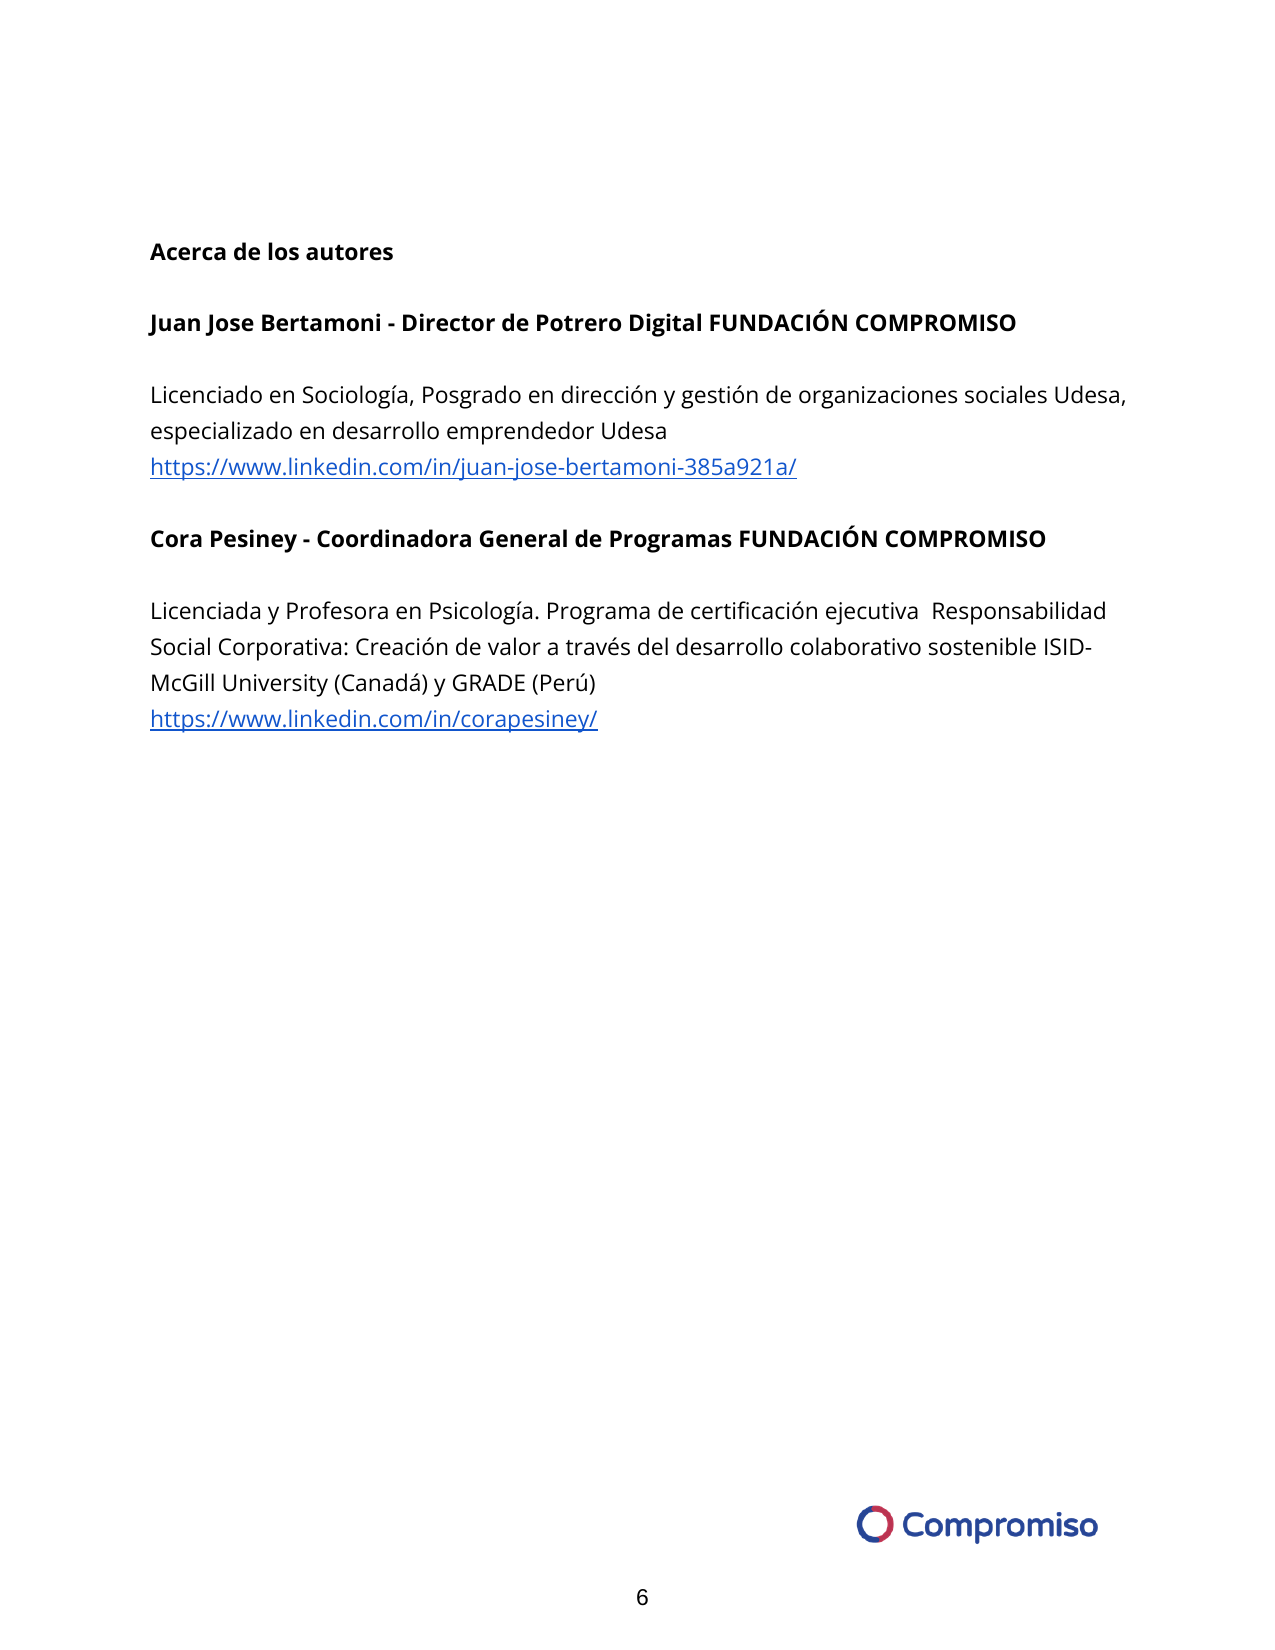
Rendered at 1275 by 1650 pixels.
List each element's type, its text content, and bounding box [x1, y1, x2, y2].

text Licenciada y Profesora en Psicología. Programa de certificación ejecutiva Responsabilidad Social Corporativa: Creación de valor a través del desarrollo colaborativo sostenible ISID- McGill University (Canadá) y GRADE (Perú) [150, 595, 1134, 698]
picture [819, 1468, 1135, 1580]
text Juan Jose Bertamoni - Director de Potrero Digital FUNDACIÓN COMPROMISO [150, 307, 1134, 339]
text Acerca de los autores [150, 236, 1134, 267]
text Licenciado en Sociología, Posgrado en dirección y gestión de organizaciones sociales Udesa, especializado en desarrollo emprendedor Udesa [150, 379, 1134, 446]
text https://www.linkedin.com/in/juan-jose-bertamoni-385a921a/ [150, 451, 1134, 482]
text Cora Pesiney - Coordinadora General de Programas FUNDACIÓN COMPROMISO [150, 523, 1134, 554]
text https://www.linkedin.com/in/corapesiney/ [150, 703, 1134, 734]
